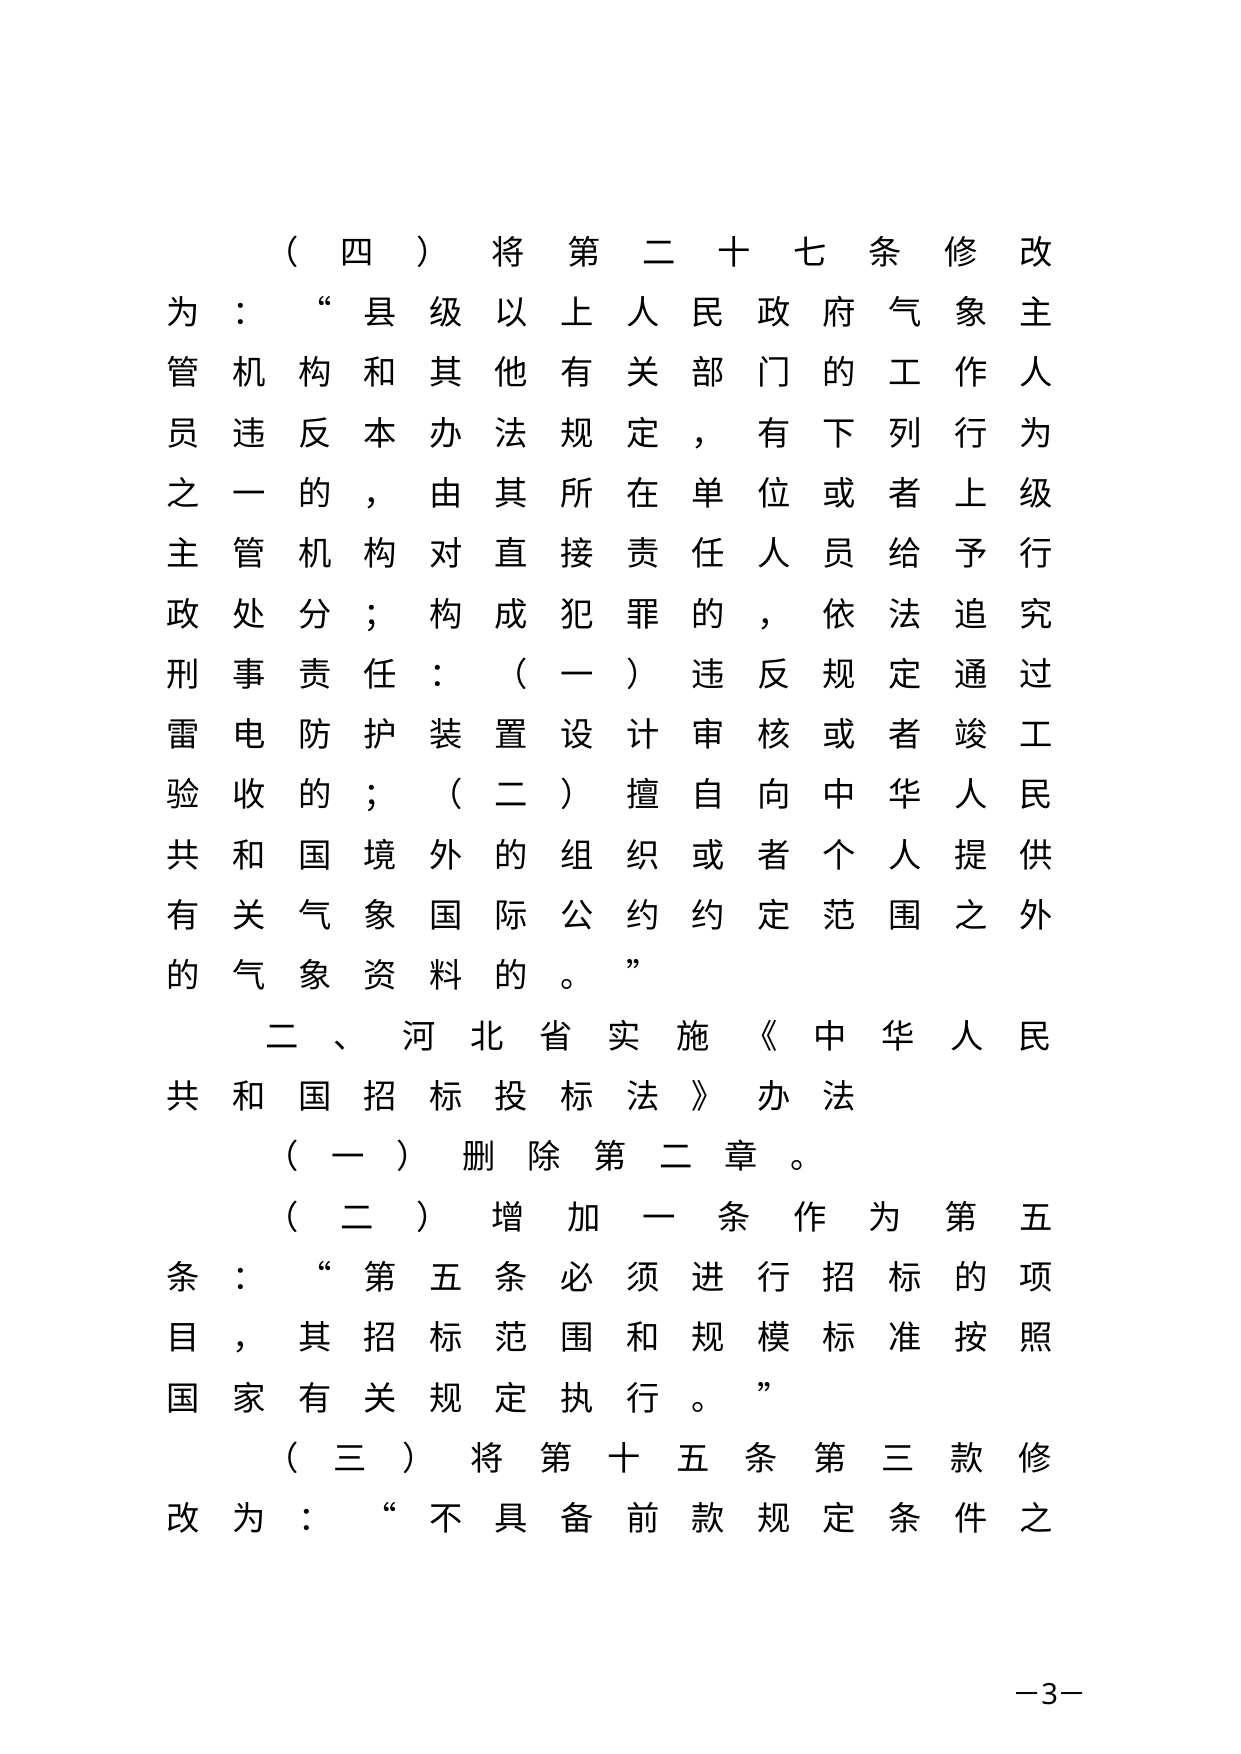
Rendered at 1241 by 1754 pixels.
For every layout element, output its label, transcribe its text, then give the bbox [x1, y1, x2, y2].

text （二）增加一条作为第五条：“第五条必须进行招标的项目，其招标范围和规模标准按照国家有关规定执行。” [167, 1184, 1085, 1426]
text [167, 1426, 1085, 1546]
text （四）将第二十七条修改为：“县级以上人民政府气象主管机构和其他有关部门的工作人员违反本办法规定，有下列行为之一的，由其所在单位或者上级主管机构对直接责任人员给予行政处分；构成犯罪的，依法追究刑事责任：（一）违反规定通过雷电防护装置设计审核或者竣工验收的；（二）擅自向中华人民共和国境外的组织或者个人提供有关气象国际公约约定范围之外的气象资料的。” [167, 219, 1085, 1003]
text 二、河北省实施《中华人民共和国招标投标法》办法 [167, 1003, 1085, 1124]
text （一）删除第二章。 [167, 1124, 1085, 1184]
